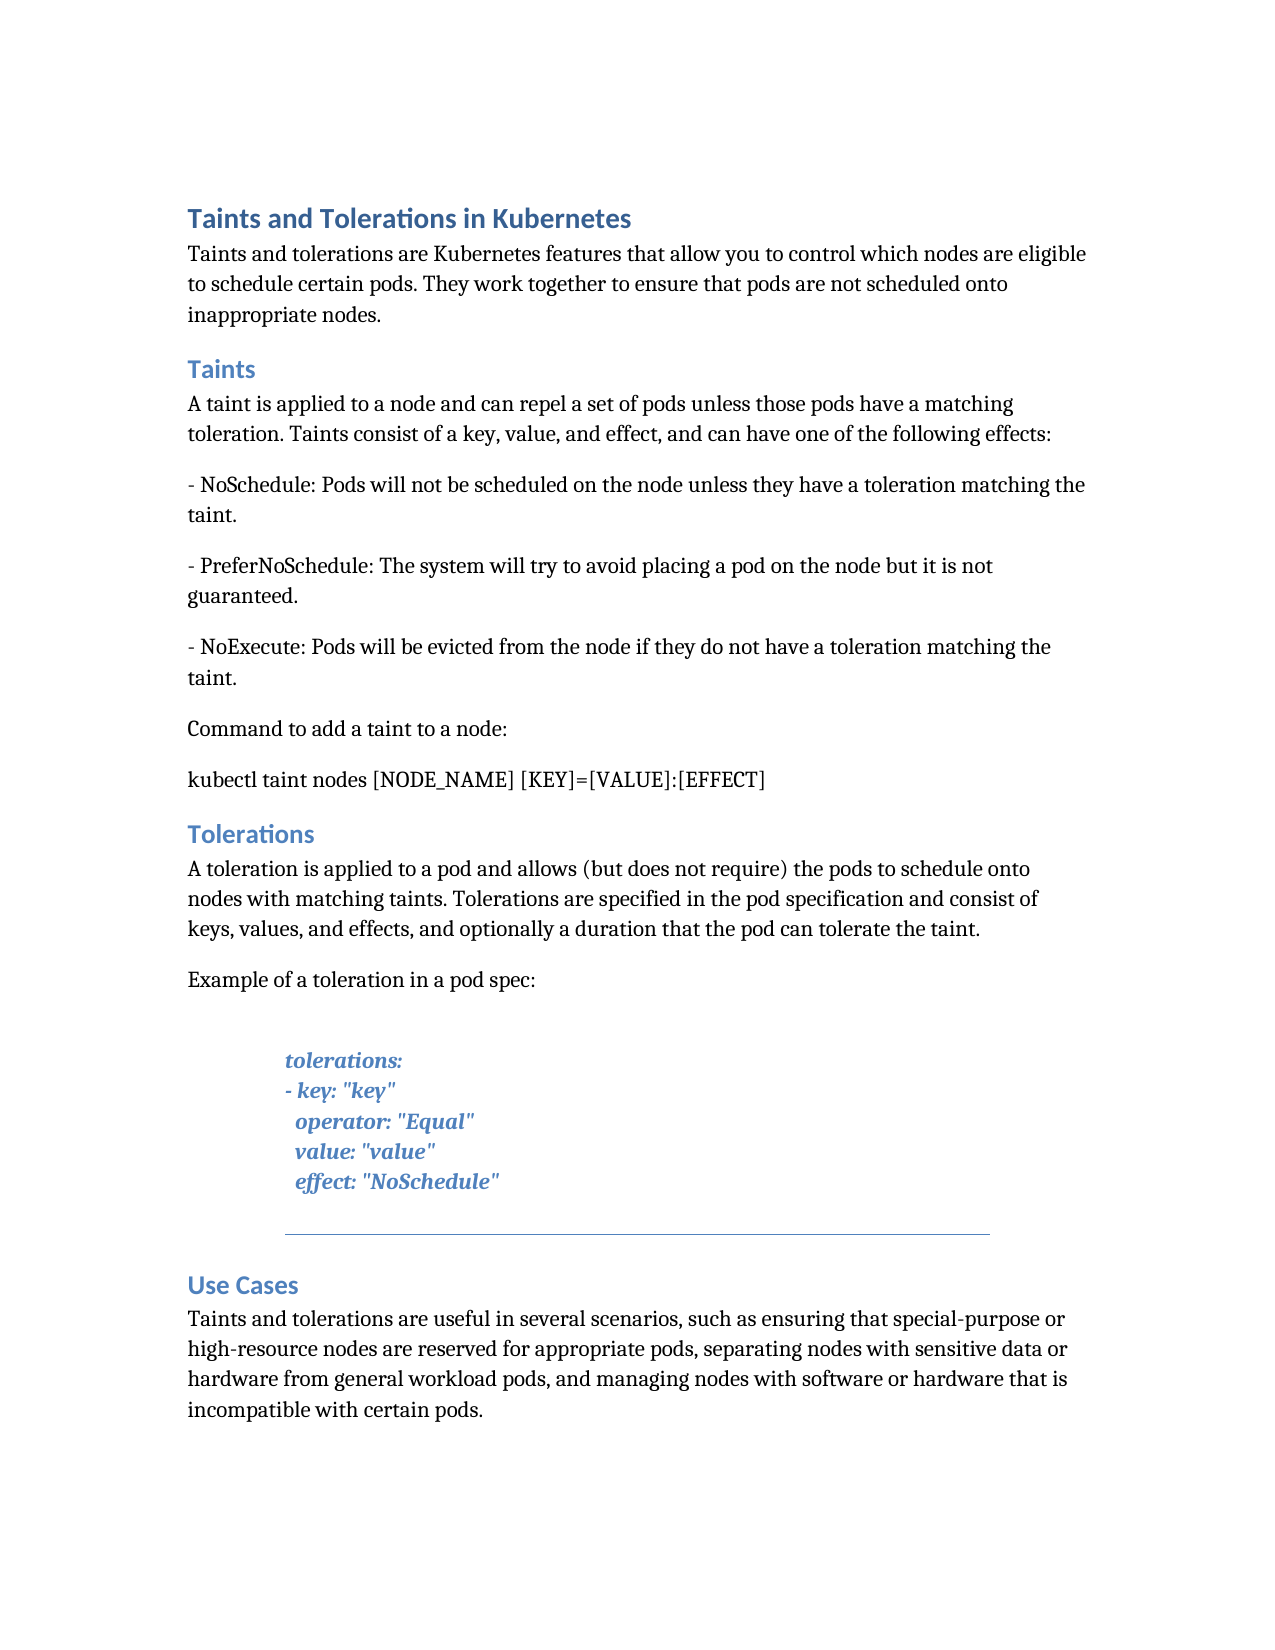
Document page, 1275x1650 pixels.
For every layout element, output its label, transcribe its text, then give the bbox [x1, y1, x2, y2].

text Taints and tolerations are Kubernetes features that allow you to control which nodes are eligible to schedule certain pods. They work together to ensure that pods are not scheduled onto inappropriate nodes. [187, 241, 1087, 328]
subtitle Taints [187, 352, 1087, 385]
subtitle Taints and Tolerations in Kubernetes [187, 200, 1087, 236]
text Command to add a taint to a node: [187, 715, 1087, 742]
text - PreferNoSchedule: The system will try to avoid placing a pod on the node but it is not guaranteed. [187, 553, 1087, 609]
text Example of a toleration in a pod spec: [187, 967, 1087, 993]
text Taints and tolerations are useful in several scenarios, such as ensuring that special-purpose or high-resource nodes are reserved for appropriate pods, separating nodes with sensitive data or hardware from general workload pods, and managing nodes with software or hardware that is incompatible with certain pods. [187, 1306, 1087, 1423]
text kubectl taint nodes [NODE_NAME] [KEY]=[VALUE]:[EFFECT] [187, 766, 1087, 793]
subtitle Use Cases [187, 1268, 1087, 1301]
subtitle Tolerations [187, 817, 1087, 850]
text A taint is applied to a node and can repel a set of pods unless those pods have a matching toleration. Taints consist of a key, value, and effect, and can have one of the following effects: [187, 390, 1087, 447]
text A toleration is applied to a pod and allows (but does not require) the pods to schedule onto nodes with matching taints. Tolerations are specified in the pod specification and consist of keys, values, and effects, and optionally a duration that the pod can tolerate the taint. [187, 855, 1087, 942]
text tolerations: - key: "key" operator: "Equal" value: "value" effect: "NoSchedule" [285, 1018, 990, 1234]
text - NoExecute: Pods will be evicted from the node if they do not have a toleration matching the taint. [187, 634, 1087, 691]
text - NoSchedule: Pods will not be scheduled on the node unless they have a toleration matching the taint. [187, 472, 1087, 528]
